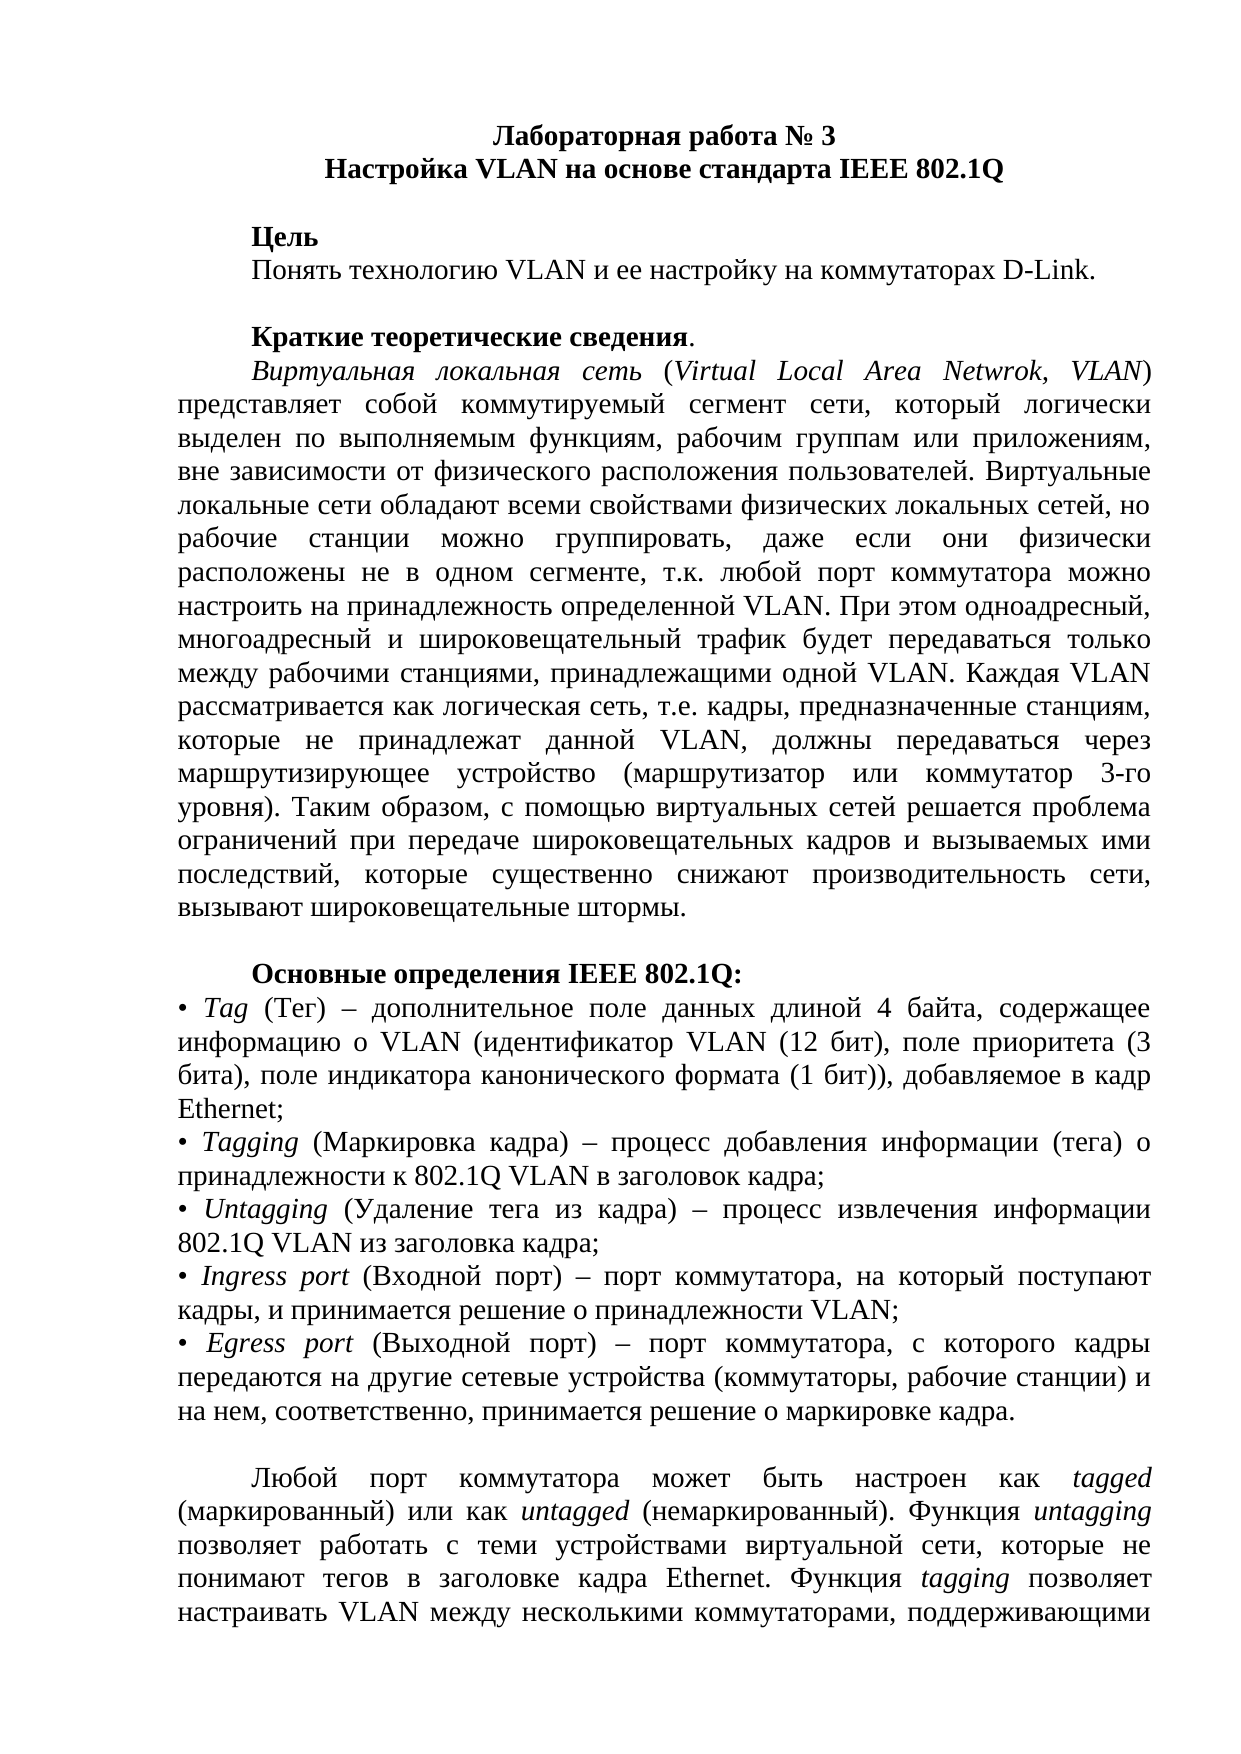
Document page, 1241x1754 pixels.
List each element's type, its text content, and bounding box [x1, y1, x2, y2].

text Настройка VLAN на основе стандарта IEEE 802.1Q [177, 152, 1152, 185]
text Понять технологию VLAN и ее настройку на коммутаторах D-Link. [177, 252, 1152, 286]
text • Untagging (Удаление тега из кадра) – процесс извлечения информации 802.1Q VLAN из заголовка кадра; [177, 1191, 1152, 1258]
text • Tag (Тег) – дополнительное поле данных длиной 4 байта, содержащее информацию о VLAN (идентификатор VLAN (12 бит), поле приоритета (3 бита), поле индикатора канонического формата (1 бит)), добавляемое в кадр Ethernet; [177, 990, 1152, 1124]
text Цель [177, 219, 1152, 252]
text Виртуальная локальная сеть (Virtual Local Area Netwrok, VLAN) представляет собой коммутируемый сегмент сети, который логически выделен по выполняемым функциям, рабочим группам или приложениям, вне зависимости от физического расположения пользователей. Виртуальные локальные сети обладают всеми свойствами физических локальных сетей, но рабочие станции можно группировать, даже если они физически расположены не в одном сегменте, т.к. любой порт коммутатора можно настроить на принадлежность определенной VLAN. При этом одноадресный, многоадресный и широковещательный трафик будет передаваться только между рабочими станциями, принадлежащими одной VLAN. Каждая VLAN рассматривается как логическая сеть, т.е. кадры, предназначенные станциям, которые не принадлежат данной VLAN, должны передаваться через маршрутизирующее устройство (маршрутизатор или коммутатор 3-го уровня). Таким образом, с помощью виртуальных сетей решается проблема ограничений при передаче широковещательных кадров и вызываемых ими последствий, которые существенно снижают производительность сети, вызывают широковещательные штормы. [177, 353, 1152, 923]
text Краткие теоретические сведения. [177, 319, 1152, 353]
text • Egress port (Выходной порт) – порт коммутатора, с которого кадры передаются на другие сетевые устройства (коммутаторы, рабочие станции) и на нем, соответственно, принимается решение о маркировке кадра. [177, 1326, 1152, 1426]
text Основные определения IEEE 802.1Q: [177, 957, 1152, 990]
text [177, 1460, 1152, 1627]
text Лабораторная работа № 3 [177, 118, 1152, 152]
text • Tagging (Маркировка кадра) – процесс добавления информации (тега) о принадлежности к 802.1Q VLAN в заголовок кадра; [177, 1124, 1152, 1191]
text • Ingress port (Входной порт) – порт коммутатора, на который поступают кадры, и принимается решение о принадлежности VLAN; [177, 1258, 1152, 1326]
